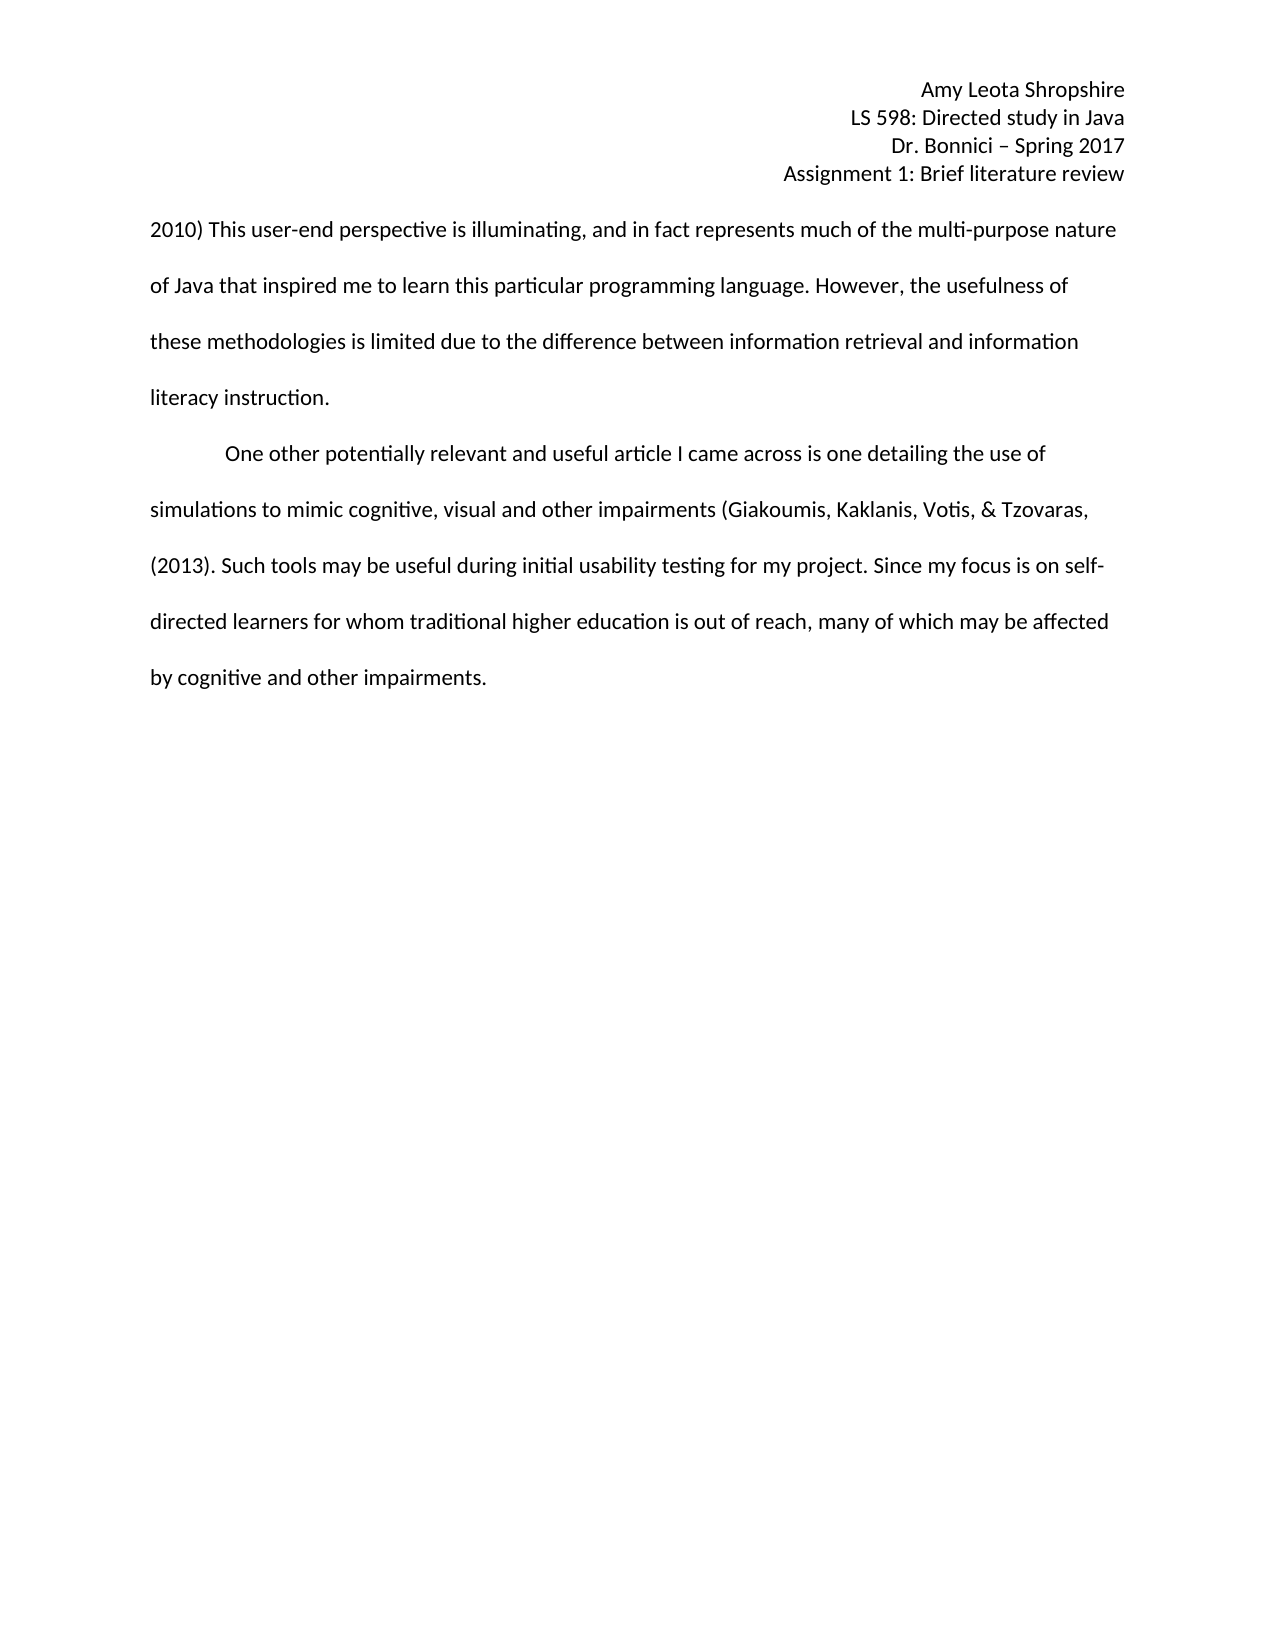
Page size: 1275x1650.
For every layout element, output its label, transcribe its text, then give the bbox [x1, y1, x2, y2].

text One other potentially relevant and useful article I came across is one detailing the use of simulations to mimic cognitive, visual and other impairments (Giakoumis, Kaklanis, Votis, & Tzovaras, (2013). Such tools may be useful during initial usability testing for my project. Since my focus is on self-directed learners for whom traditional higher education is out of reach, many of which may be affected by cognitive and other impairments. [150, 439, 1125, 691]
